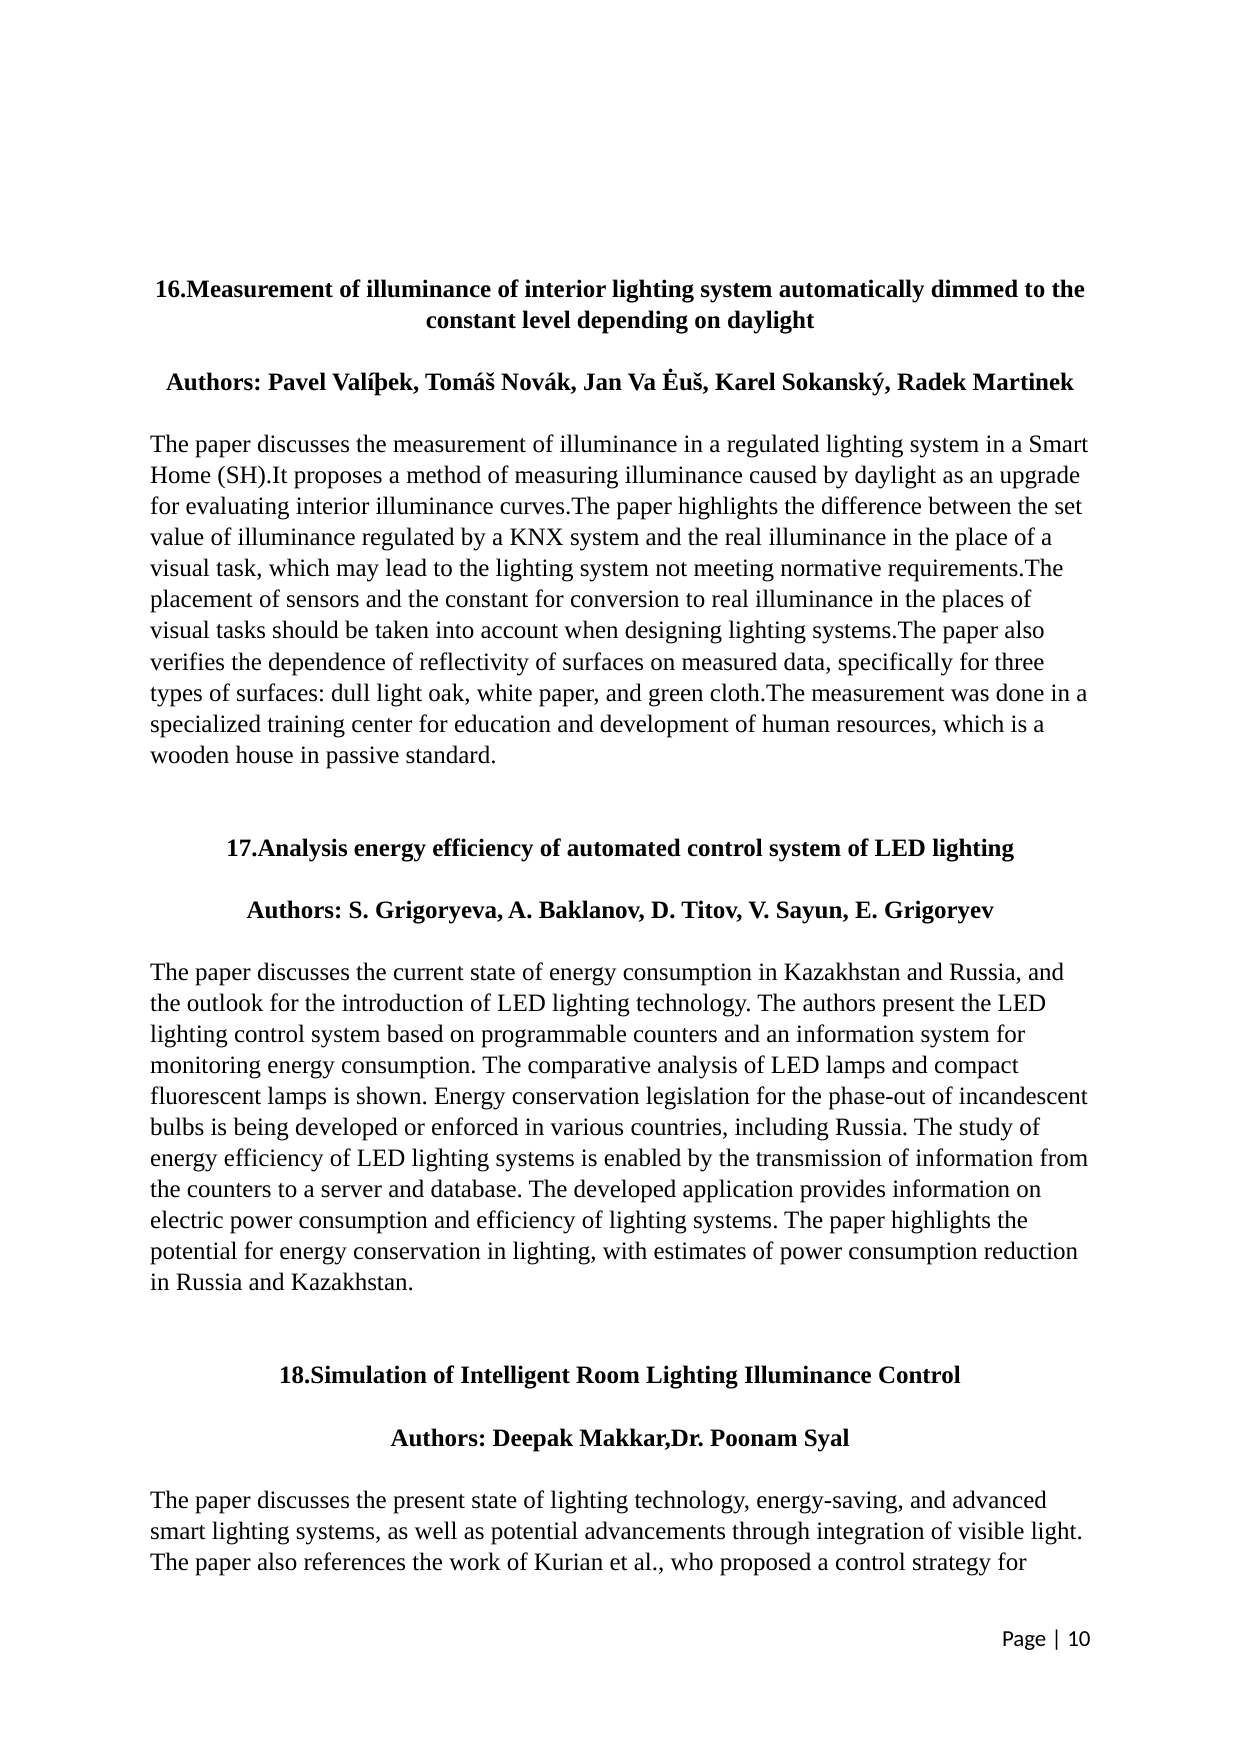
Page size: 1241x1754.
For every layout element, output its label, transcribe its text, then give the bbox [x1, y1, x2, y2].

text The paper discusses the current state of energy consumption in Kazakhstan and Russia, and the outlook for the introduction of LED lighting technology. The authors present the LED lighting control system based on programmable counters and an information system for monitoring energy consumption. The comparative analysis of LED lamps and compact fluorescent lamps is shown. Energy conservation legislation for the phase-out of incandescent bulbs is being developed or enforced in various countries, including Russia. The study of energy efficiency of LED lighting systems is enabled by the transmission of information from the counters to a server and database. The developed application provides information on electric power consumption and efficiency of lighting systems. The paper highlights the potential for energy conservation in lighting, with estimates of power consumption reduction in Russia and Kazakhstan. [150, 957, 1090, 1296]
text 17.Analysis energy efficiency of automated control system of LED lighting [150, 833, 1090, 862]
text The paper discusses the measurement of illuminance in a regulated lighting system in a Smart Home (SH).It proposes a method of measuring illuminance caused by daylight as an upgrade for evaluating interior illuminance curves.The paper highlights the difference between the set value of illuminance regulated by a KNX system and the real illuminance in the place of a visual task, which may lead to the lighting system not meeting normative requirements.The placement of sensors and the constant for conversion to real illuminance in the places of visual tasks should be taken into account when designing lighting systems.The paper also verifies the dependence of reflectivity of surfaces on measured data, specifically for three types of surfaces: dull light oak, white paper, and green cloth.The measurement was done in a specialized training center for education and development of human resources, which is a wooden house in passive standard. [150, 429, 1090, 768]
text Authors: Deepak Makkar,Dr. Poonam Syal [150, 1423, 1090, 1451]
text 16.Measurement of illuminance of interior lighting system automatically dimmed to the constant level depending on daylight [150, 274, 1090, 334]
text 18.Simulation of Intelligent Room Lighting Illuminance Control [150, 1361, 1090, 1389]
text Authors: S. Grigoryeva, A. Baklanov, D. Titov, V. Sayun, E. Grigoryev [150, 895, 1090, 924]
text Authors: Pavel Valíþek, Tomáš Novák, Jan Va Ėuš, Karel Sokanský, Radek Martinek [150, 367, 1090, 396]
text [150, 1485, 1090, 1576]
